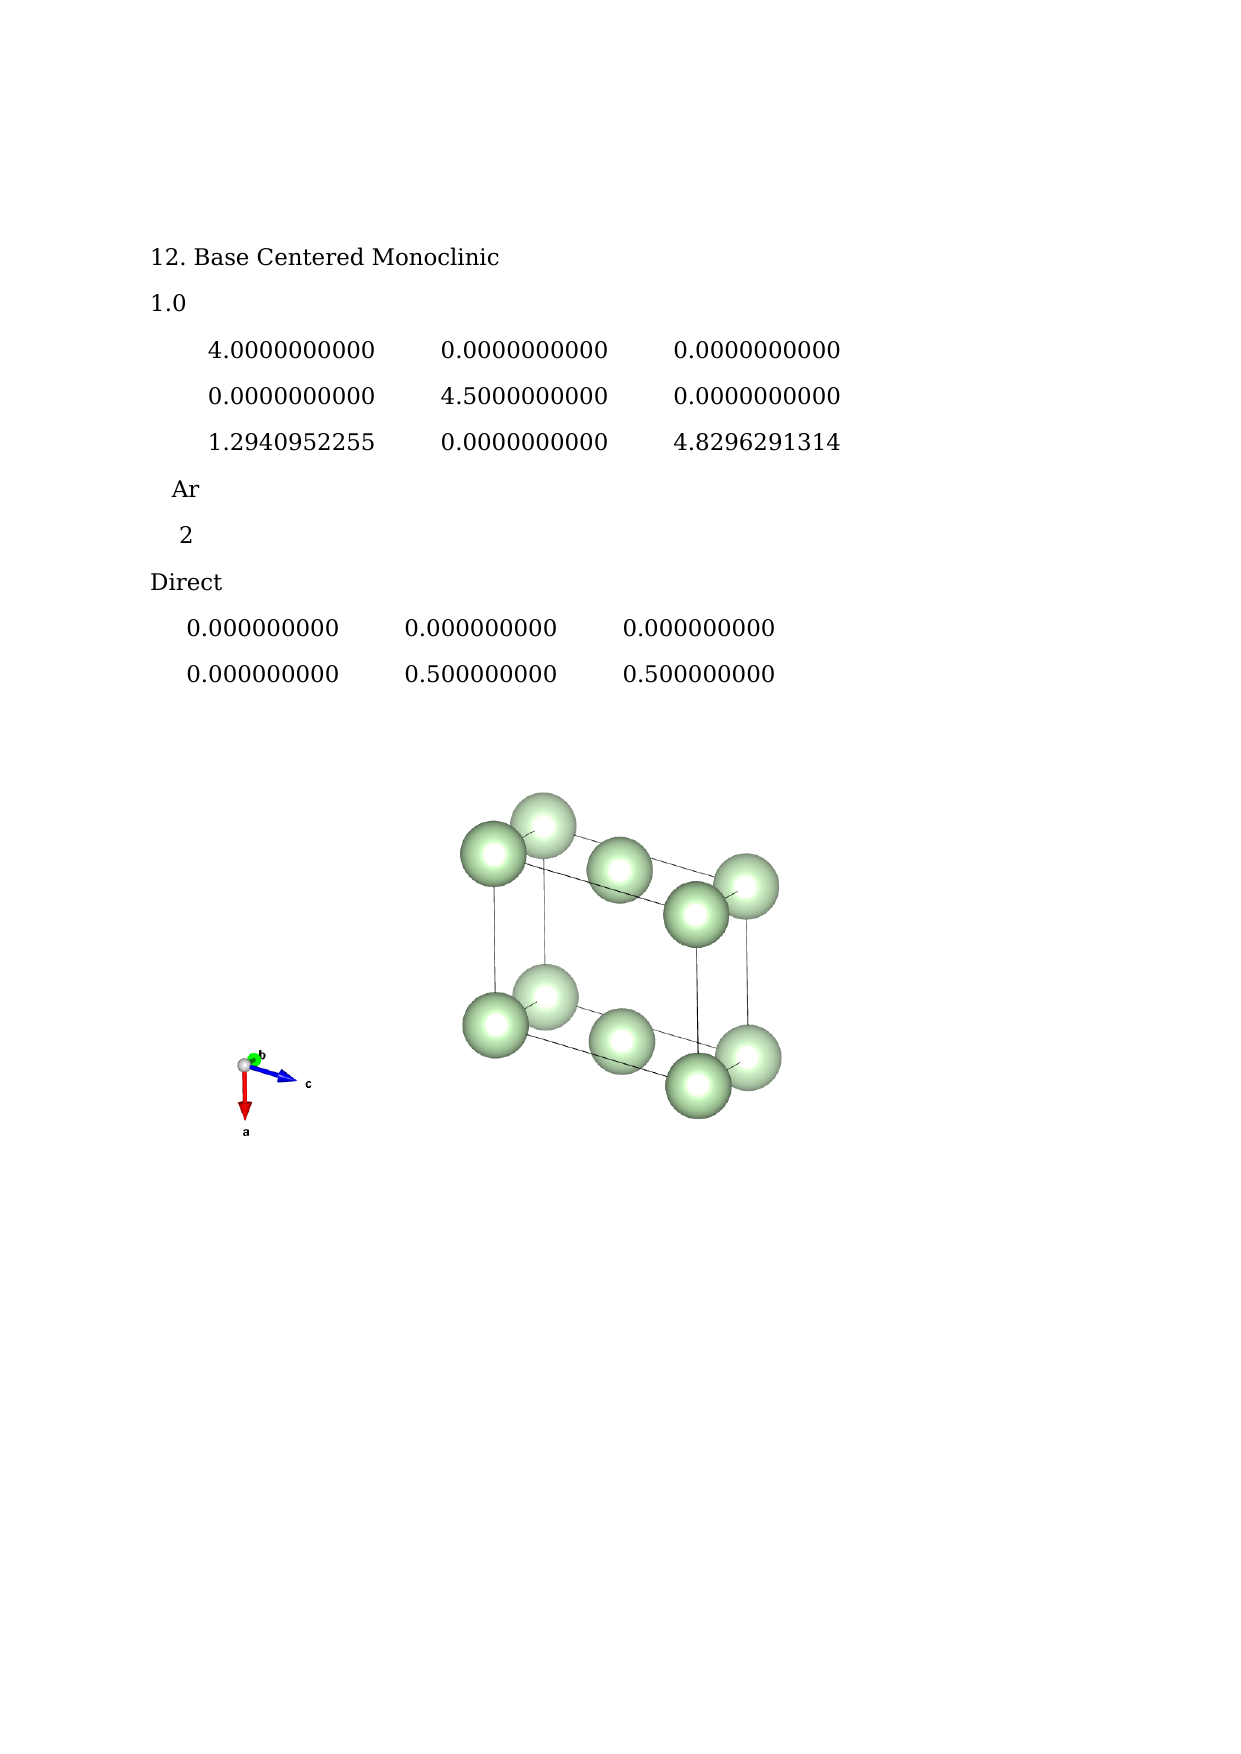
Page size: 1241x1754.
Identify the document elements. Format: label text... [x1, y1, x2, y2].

picture [150, 752, 1091, 1159]
text 1.0 [150, 289, 1090, 317]
text 1.2940952255 0.0000000000 4.8296291314 [150, 428, 1090, 456]
text 4.0000000000 0.0000000000 0.0000000000 [150, 335, 1090, 363]
text 0.0000000000 4.5000000000 0.0000000000 [150, 382, 1090, 409]
text Ar [150, 474, 1090, 502]
text 0.000000000 0.000000000 0.000000000 [150, 613, 1090, 641]
text 2 [150, 521, 1090, 548]
text 12. Base Centered Monoclinic [150, 243, 1090, 270]
text 0.000000000 0.500000000 0.500000000 [150, 660, 1090, 687]
text Direct [150, 567, 1090, 595]
